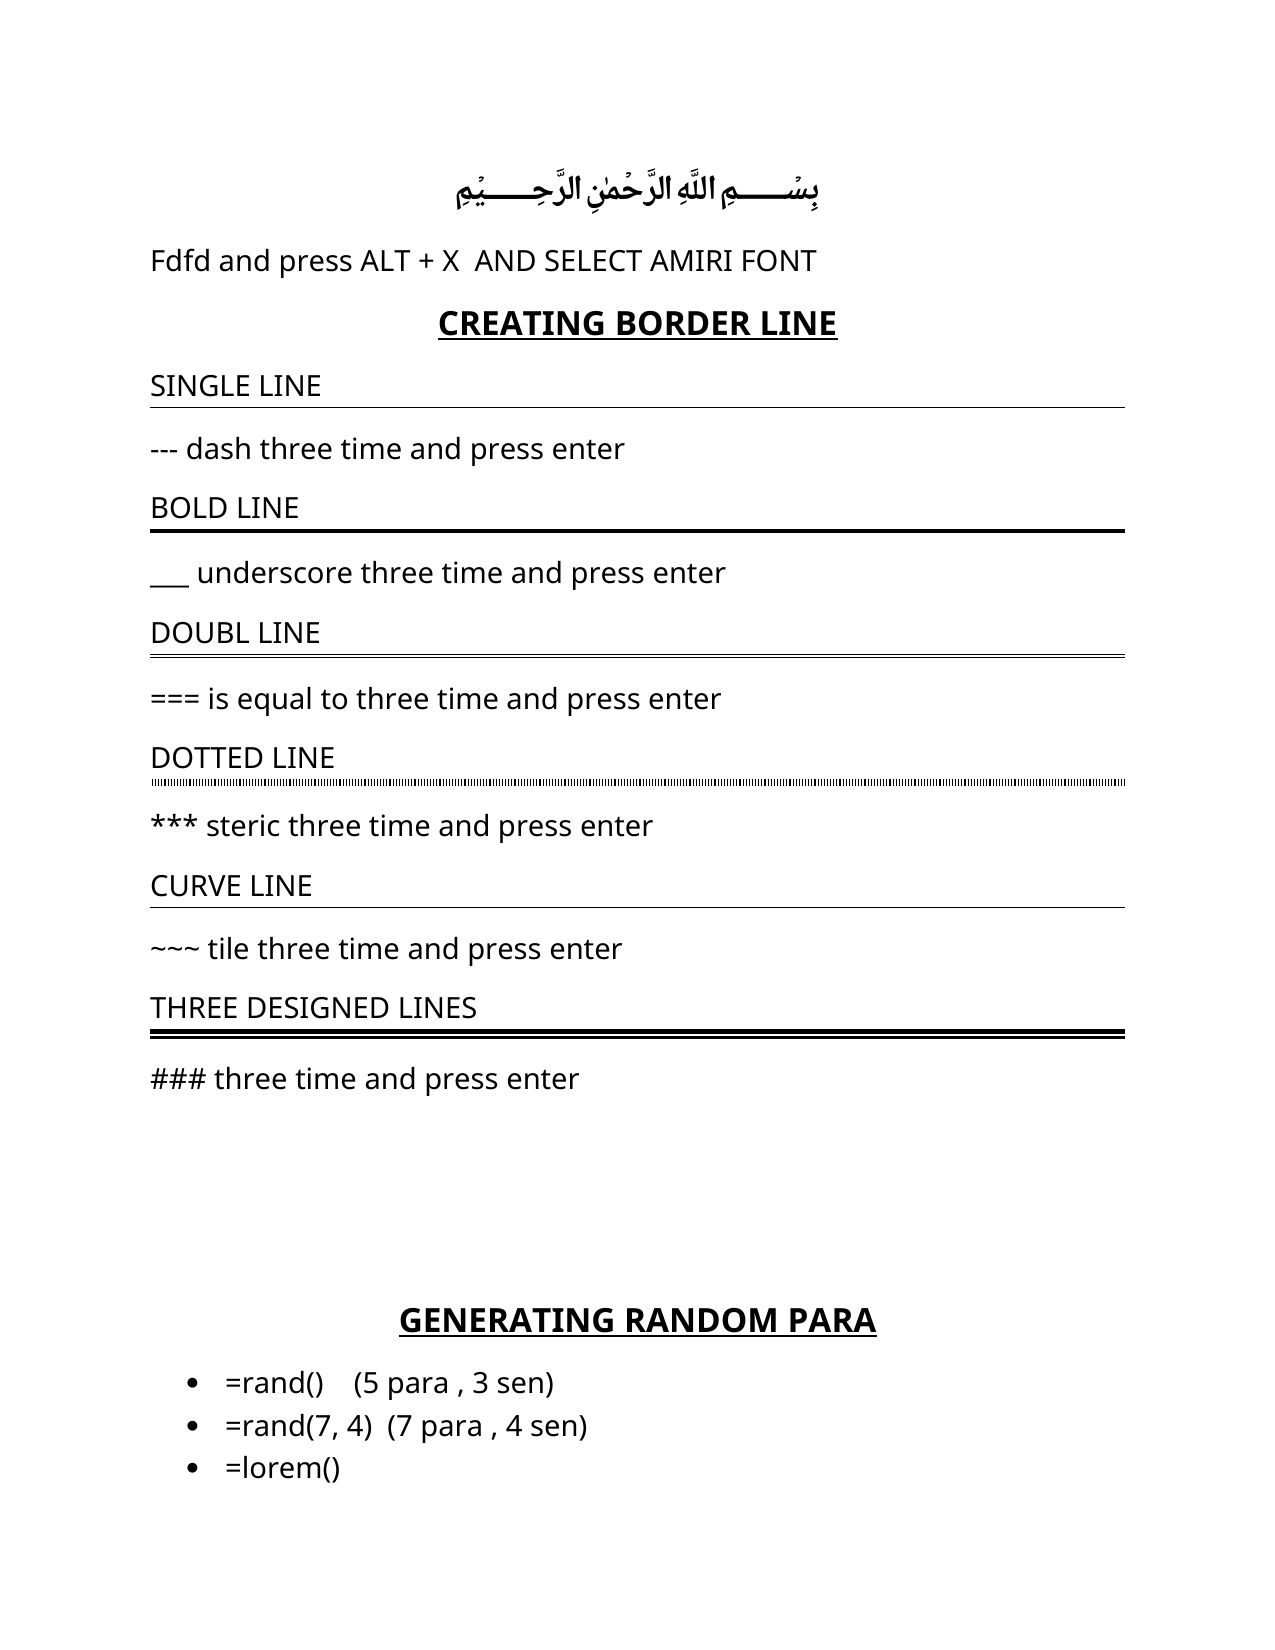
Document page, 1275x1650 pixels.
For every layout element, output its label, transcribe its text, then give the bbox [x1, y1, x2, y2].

text --- dash three time and press enter [150, 428, 1125, 468]
text GENERATING RANDOM PARA [150, 1296, 1125, 1342]
text DOTTED LINE [150, 738, 1125, 786]
list =lorem() [187, 1448, 1125, 1487]
list =rand(7, 4) (7 para , 4 sen) [187, 1405, 1125, 1444]
text CURVE LINE [150, 865, 1125, 907]
text ___ underscore three time and press enter [150, 552, 1125, 592]
text ﷽ [150, 150, 1125, 218]
text BOLD LINE [150, 488, 1125, 529]
text SINGLE LINE [150, 365, 1125, 407]
text DOUBL LINE [150, 612, 1125, 654]
text Fdfd and press ALT + X AND SELECT AMIRI FONT [150, 240, 1125, 280]
text ~~~ tile three time and press enter [150, 928, 1125, 968]
text *** steric three time and press enter [150, 805, 1125, 845]
list =rand() (5 para , 3 sen) [187, 1362, 1125, 1402]
text ### three time and press enter [150, 1058, 1125, 1098]
text === is equal to three time and press enter [150, 678, 1125, 718]
text THREE DESIGNED LINES [150, 987, 1125, 1029]
text CREATING BORDER LINE [150, 299, 1125, 345]
